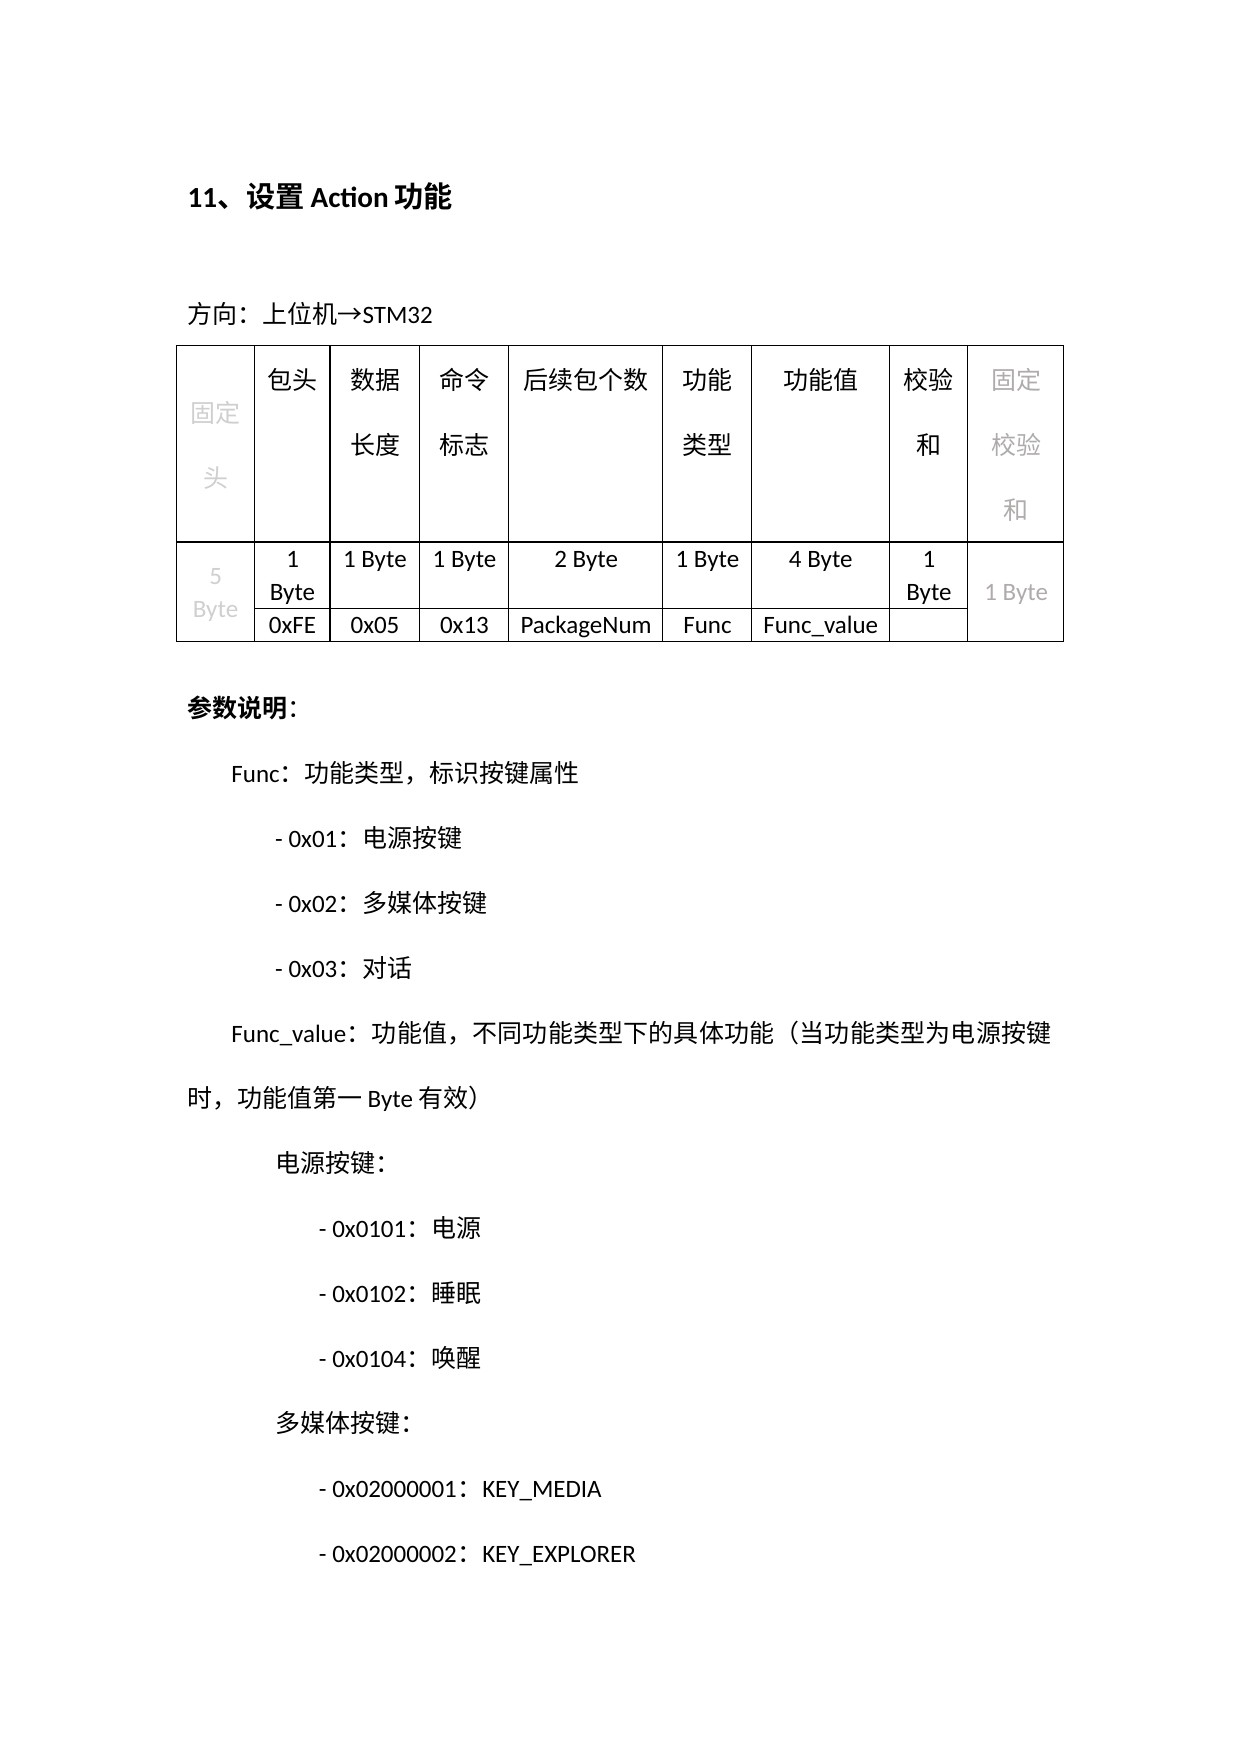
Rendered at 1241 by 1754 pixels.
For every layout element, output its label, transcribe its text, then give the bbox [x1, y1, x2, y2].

list - 0x0102：睡眠 [275, 1259, 1053, 1324]
table_cell 1 Byte [890, 543, 967, 607]
table_header 命令标志 [420, 346, 508, 541]
text 方向：上位机→STM32 [187, 280, 1053, 345]
table_cell Func [663, 609, 751, 641]
list - 0x0104：唤醒 [275, 1324, 1053, 1389]
table_header 功能类型 [663, 346, 751, 541]
table_cell Func_value [752, 609, 889, 641]
list - 0x03：对话 [231, 934, 1053, 999]
table_cell 0x05 [331, 609, 419, 641]
table_cell 1 Byte [663, 543, 751, 607]
table_header 包头 [255, 346, 329, 541]
table_header 固定校验和 [968, 346, 1063, 541]
list Func：功能类型，标识按键属性 [187, 739, 1053, 804]
table_header 后续包个数 [509, 346, 662, 541]
table_cell 1 Byte [968, 543, 1063, 641]
list 电源按键： [231, 1129, 1053, 1194]
list - 0x02：多媒体按键 [231, 869, 1053, 934]
table_header 数据长度 [331, 346, 419, 541]
table_cell 0xFE [255, 609, 329, 641]
table_cell [890, 609, 967, 641]
table_header 校验和 [890, 346, 967, 541]
list 参数说明： [187, 674, 1053, 739]
list - 0x01：电源按键 [231, 804, 1053, 869]
list - 0x02000001：KEY_MEDIA [275, 1454, 1053, 1519]
table_cell 1 Byte [331, 543, 419, 607]
table_cell 0x13 [420, 609, 508, 641]
table_cell PackageNum [509, 609, 662, 641]
table_header 功能值 [752, 346, 889, 541]
list - 0x0101：电源 [275, 1194, 1053, 1259]
table_cell 1 Byte [255, 543, 329, 607]
table_cell 4 Byte [752, 543, 889, 607]
subtitle 11、设置Action功能 [187, 162, 1053, 227]
list - 0x02000002：KEY_EXPLORER [275, 1519, 1053, 1584]
list 多媒体按键： [231, 1389, 1053, 1454]
list Func_value：功能值，不同功能类型下的具体功能（当功能类型为电源按键时，功能值第一Byte有效） [187, 999, 1053, 1129]
table_cell 2 Byte [509, 543, 662, 607]
table_cell 1 Byte [420, 543, 508, 607]
table_cell 5 Byte [177, 543, 254, 641]
table_header 固定头 [177, 346, 254, 541]
